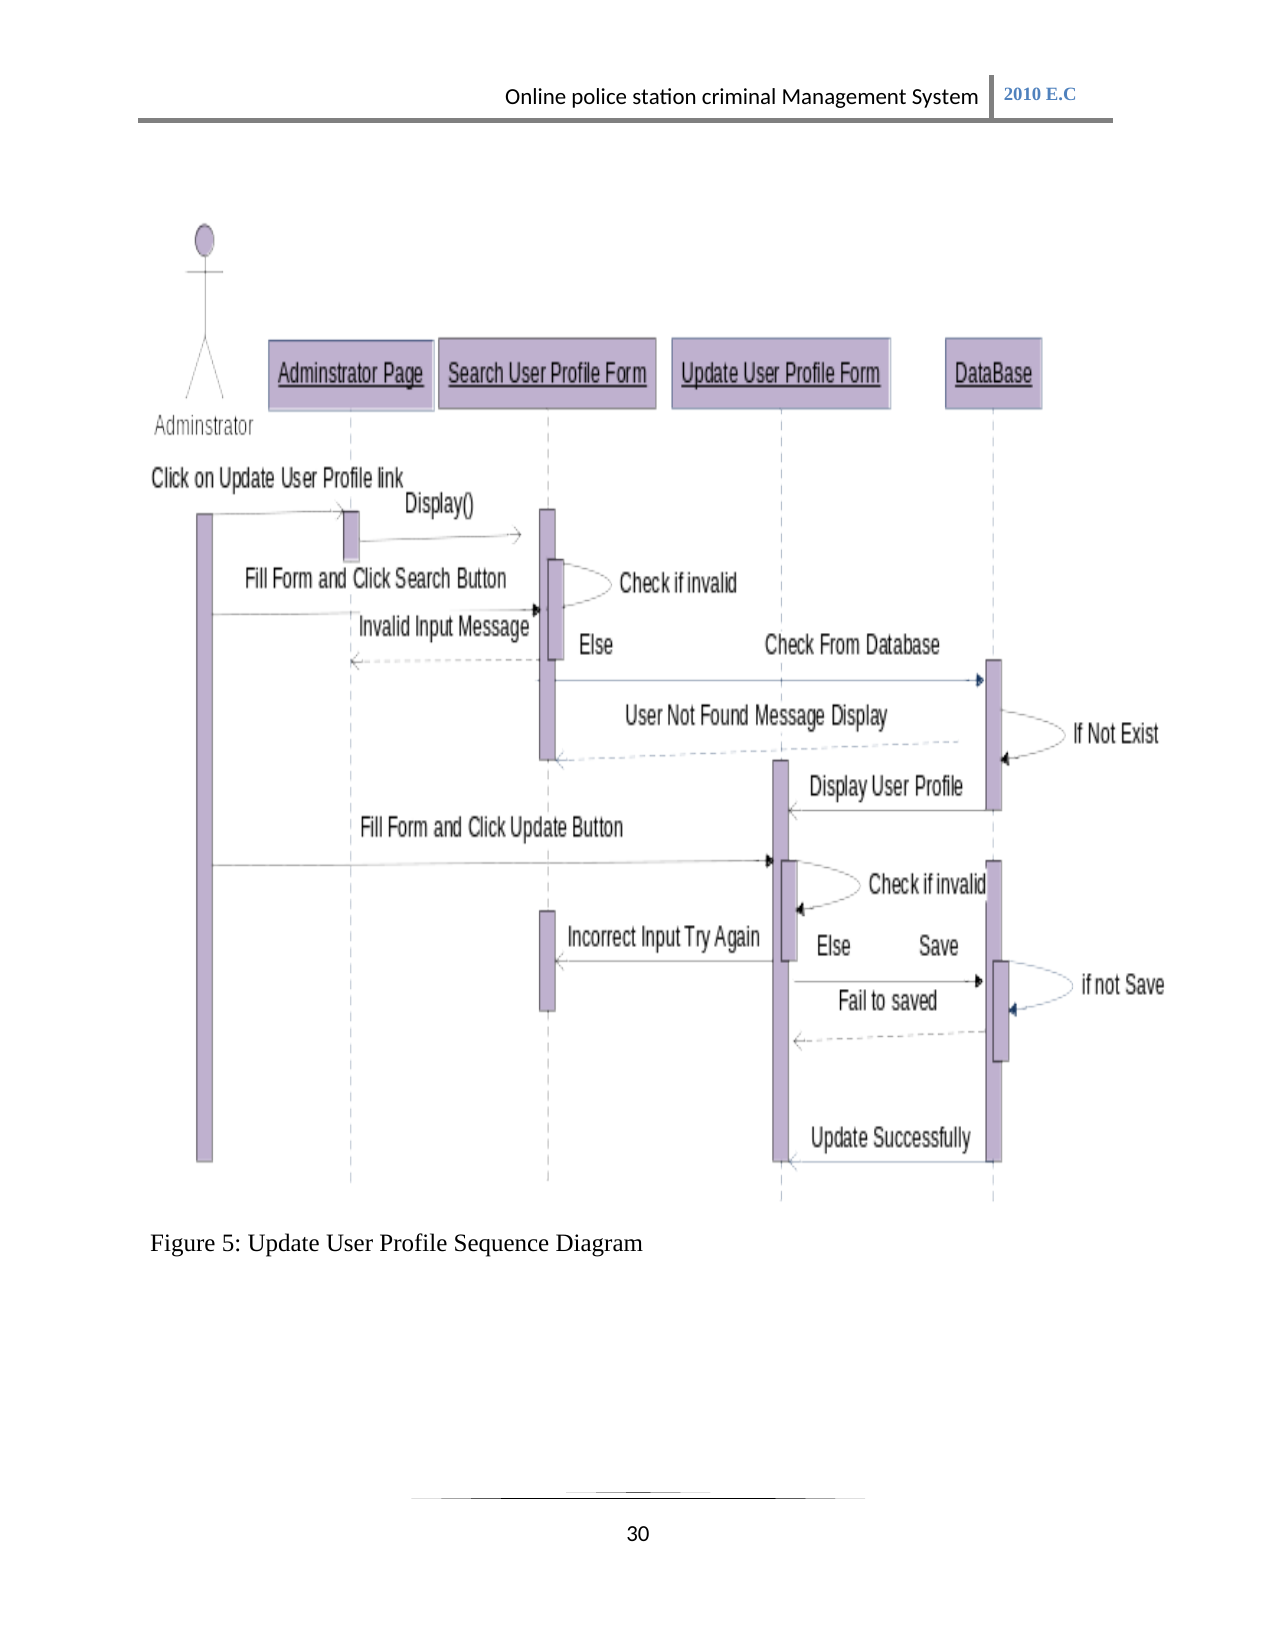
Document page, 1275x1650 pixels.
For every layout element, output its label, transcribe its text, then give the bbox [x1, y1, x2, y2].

text Figure 5: Update User Profile Sequence Diagram [150, 1228, 1125, 1257]
